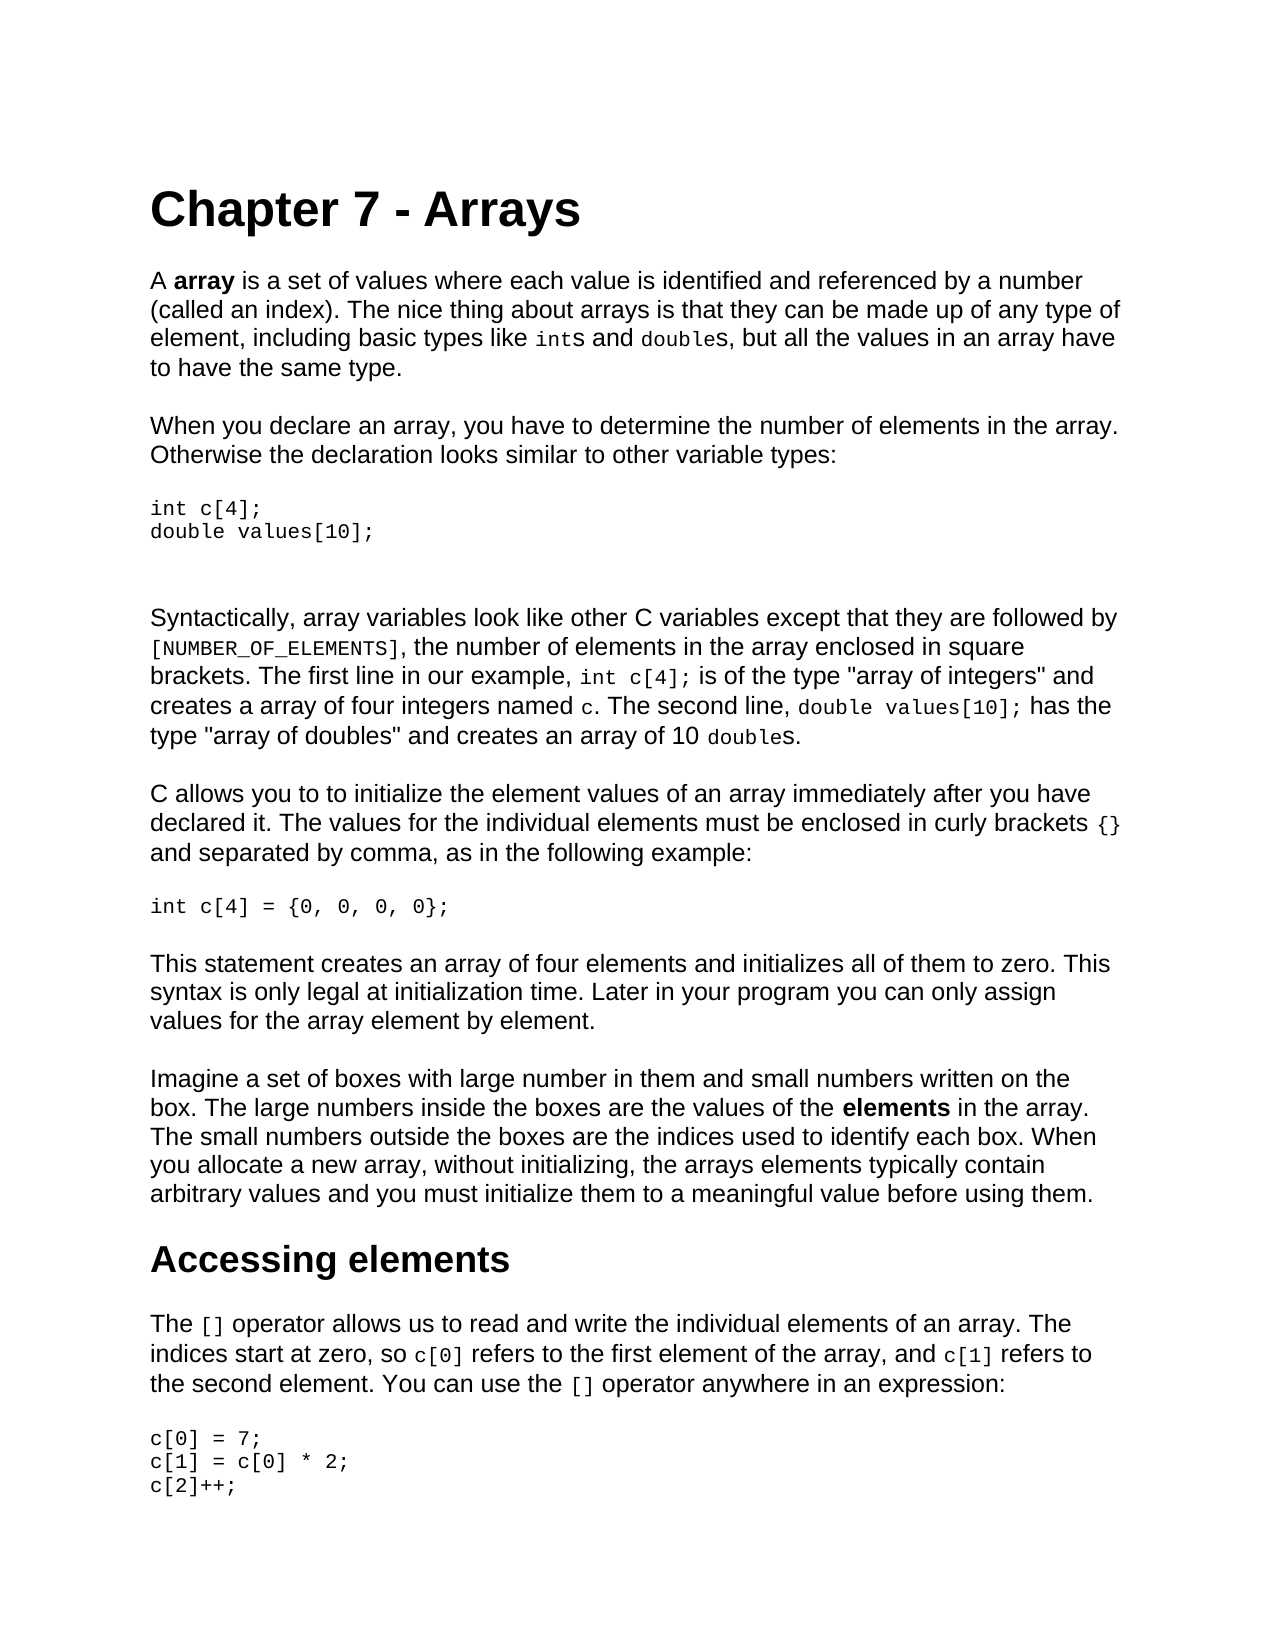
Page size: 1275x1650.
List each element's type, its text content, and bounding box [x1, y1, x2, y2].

text A array is a set of values where each value is identified and referenced by a number (called an index). The nice thing about arrays is that they can be made up of any type of element, including basic types like ints and doubles, but all the values in an array have to have the same type. [150, 266, 1125, 382]
subtitle Chapter 7 - Arrays [150, 179, 1125, 237]
text Syntactically, array variables look like other C variables except that they are followed by [NUMBER_OF_ELEMENTS], the number of elements in the array enclosed in square brackets. The first line in our example, int c[4]; is of the type "array of integers" and creates a array of four integers named c. The second line, double values[10]; has the type "array of doubles" and creates an array of 10 doubles. [150, 603, 1125, 750]
text When you declare an array, you have to determine the number of elements in the array. Otherwise the declaration looks similar to other variable types: [150, 411, 1125, 468]
text c[0] = 7; [150, 1427, 1125, 1451]
text This statement creates an array of four elements and initializes all of them to zero. This syntax is only legal at initialization time. Later in your program you can only assign values for the array element by element. [150, 949, 1125, 1035]
text int c[4] = {0, 0, 0, 0}; [150, 896, 1125, 919]
text The [] operator allows us to read and write the individual elements of an array. The indices start at zero, so c[0] refers to the first element of the array, and c[1] refers to the second element. You can use the [] operator anywhere in an expression: [150, 1309, 1125, 1398]
text c[1] = c[0] * 2; [150, 1451, 1125, 1475]
text C allows you to to initialize the element values of an array immediately after you have declared it. The values for the individual elements must be enclosed in curly brackets {} and separated by comma, as in the following example: [150, 779, 1125, 867]
text c[2]++; [150, 1475, 1125, 1498]
subtitle Accessing elements [150, 1237, 1125, 1280]
text int c[4]; [150, 498, 1125, 521]
text double values[10]; [150, 521, 1125, 545]
text Imagine a set of boxes with large number in them and small numbers written on the box. The large numbers inside the boxes are the values of the elements in the array. The small numbers outside the boxes are the indices used to identify each box. When you allocate a new array, without initializing, the arrays elements typically contain arbitrary values and you must initialize them to a meaningful value before using them. [150, 1064, 1125, 1208]
